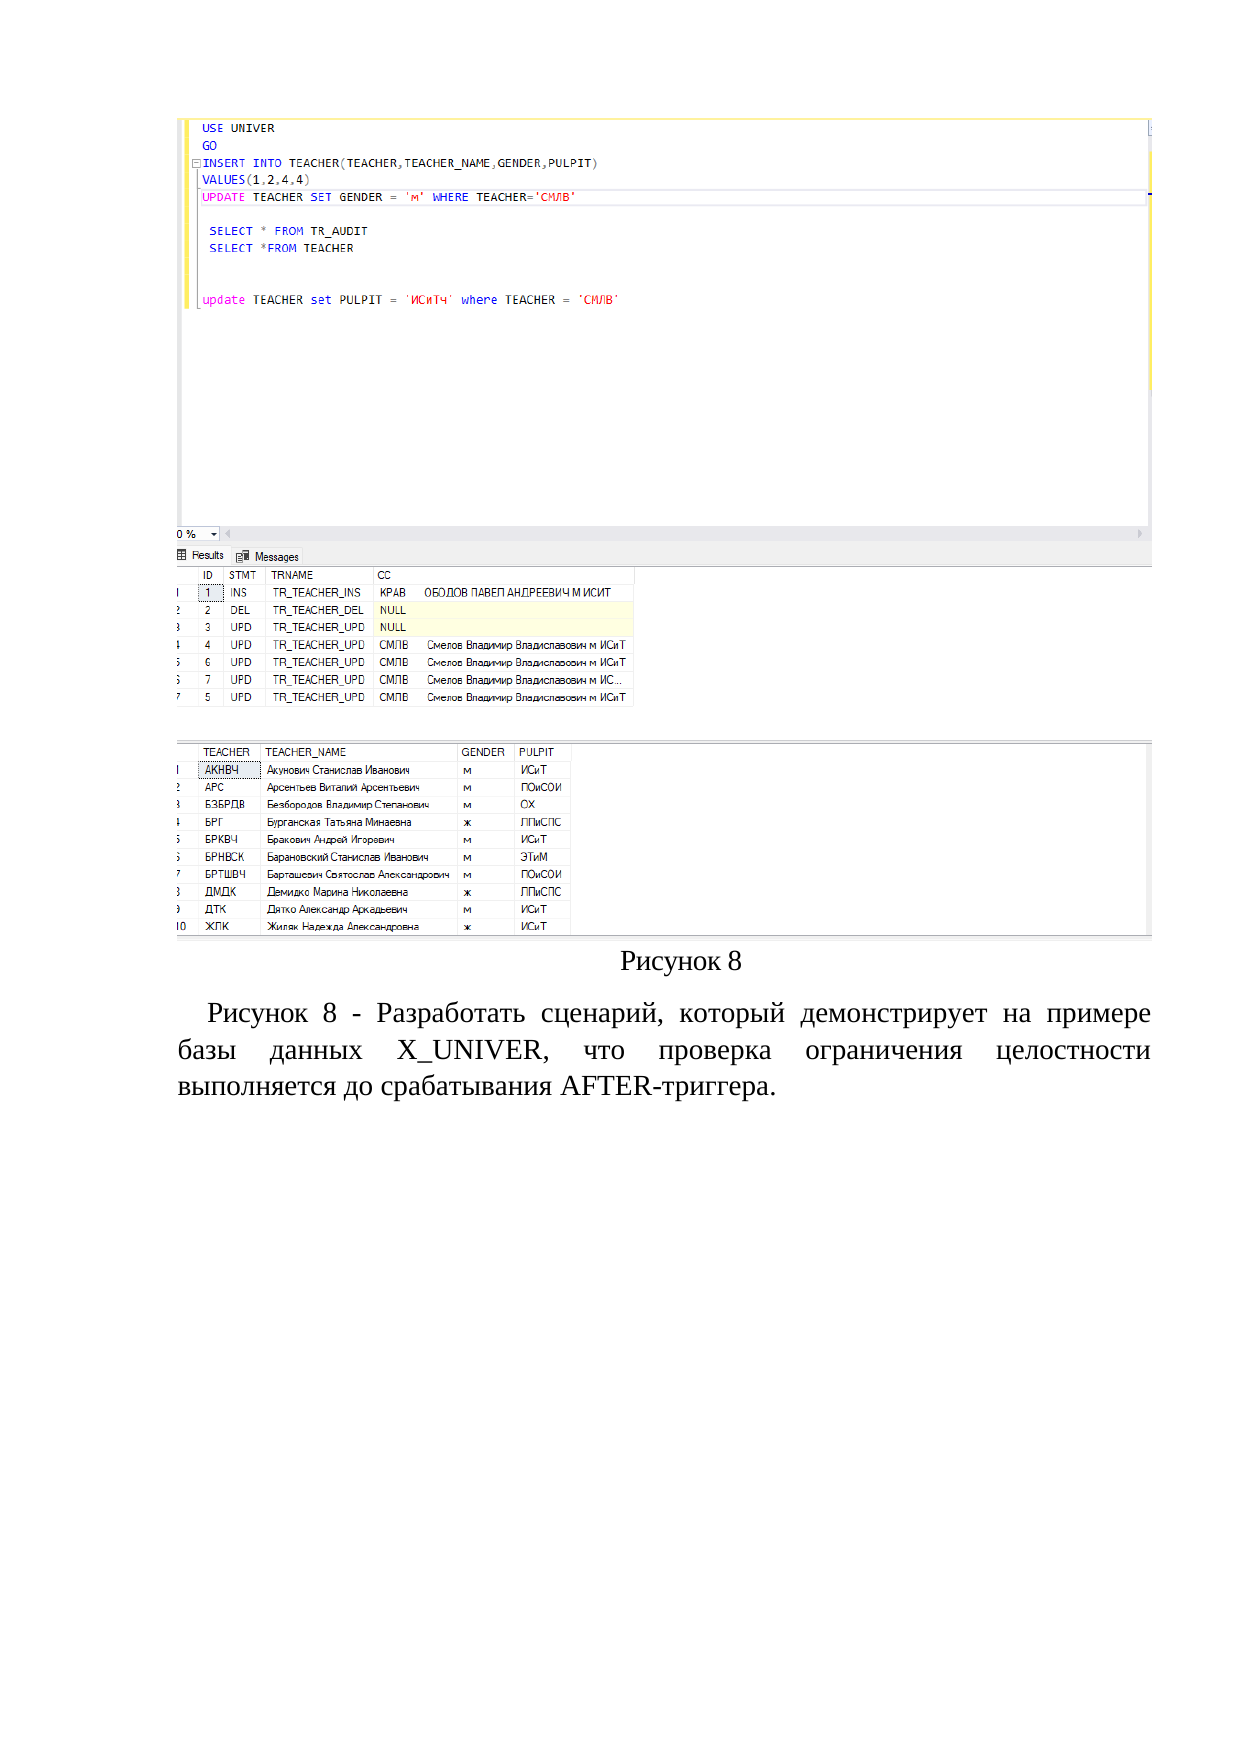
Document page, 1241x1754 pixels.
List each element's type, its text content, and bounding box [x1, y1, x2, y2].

picture [177, 118, 1152, 941]
text Рисунок 8 - Разработать сценарий, который демонстрирует на примере базы данных X_UNIVER, что проверка ограничения целостности выполняется до срабатывания AFTER-триггера. [177, 996, 1152, 1101]
text Рисунок 8 [177, 941, 1152, 976]
